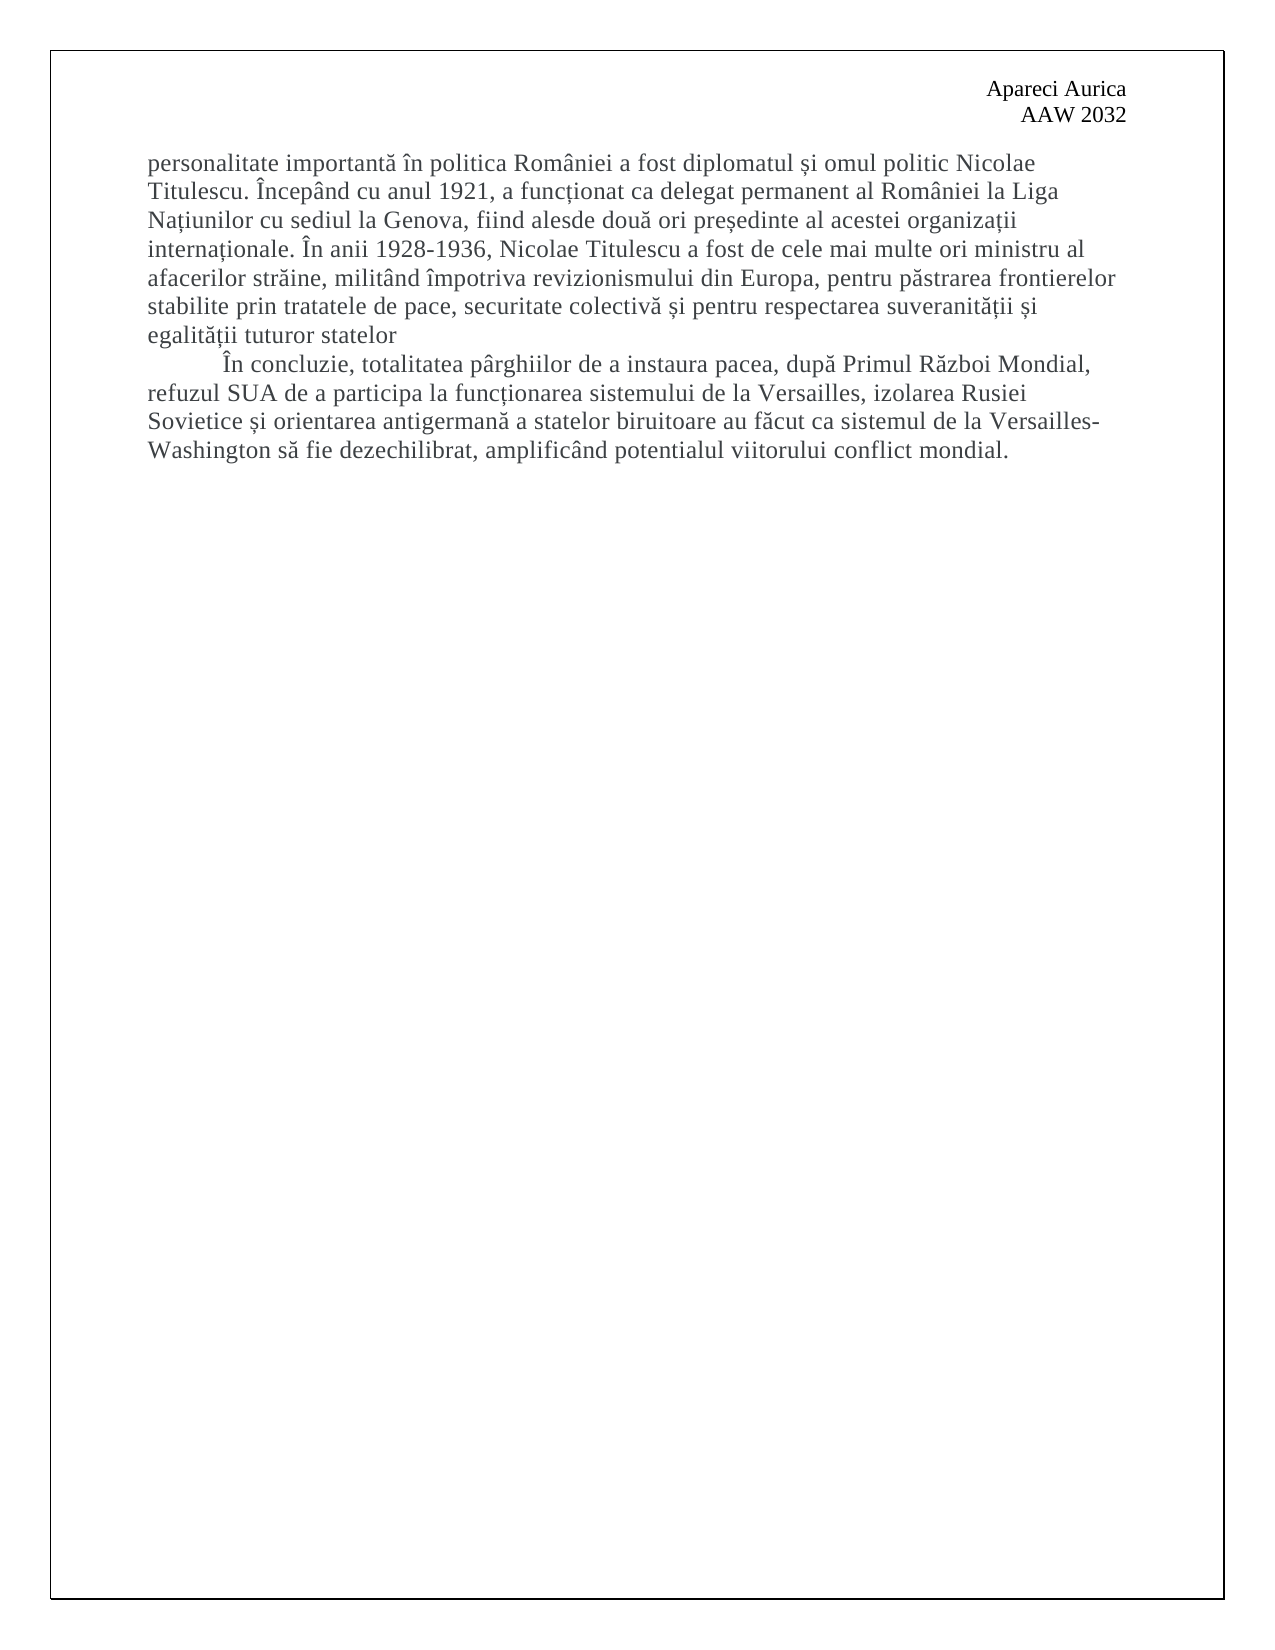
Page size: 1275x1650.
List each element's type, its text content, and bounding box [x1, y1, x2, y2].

text În concluzie, totalitatea pârghiilor de a instaura pacea, după Primul Război Mondial, refuzul SUA de a participa la funcționarea sistemului de la Versailles, izolarea Rusiei Sovietice și orientarea antigermană a statelor biruitoare au făcut ca sistemul de la Versailles-Washington să fie dezechilibrat, amplificând potentialul viitorului conflict mondial. [147, 349, 1126, 464]
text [147, 148, 1126, 349]
